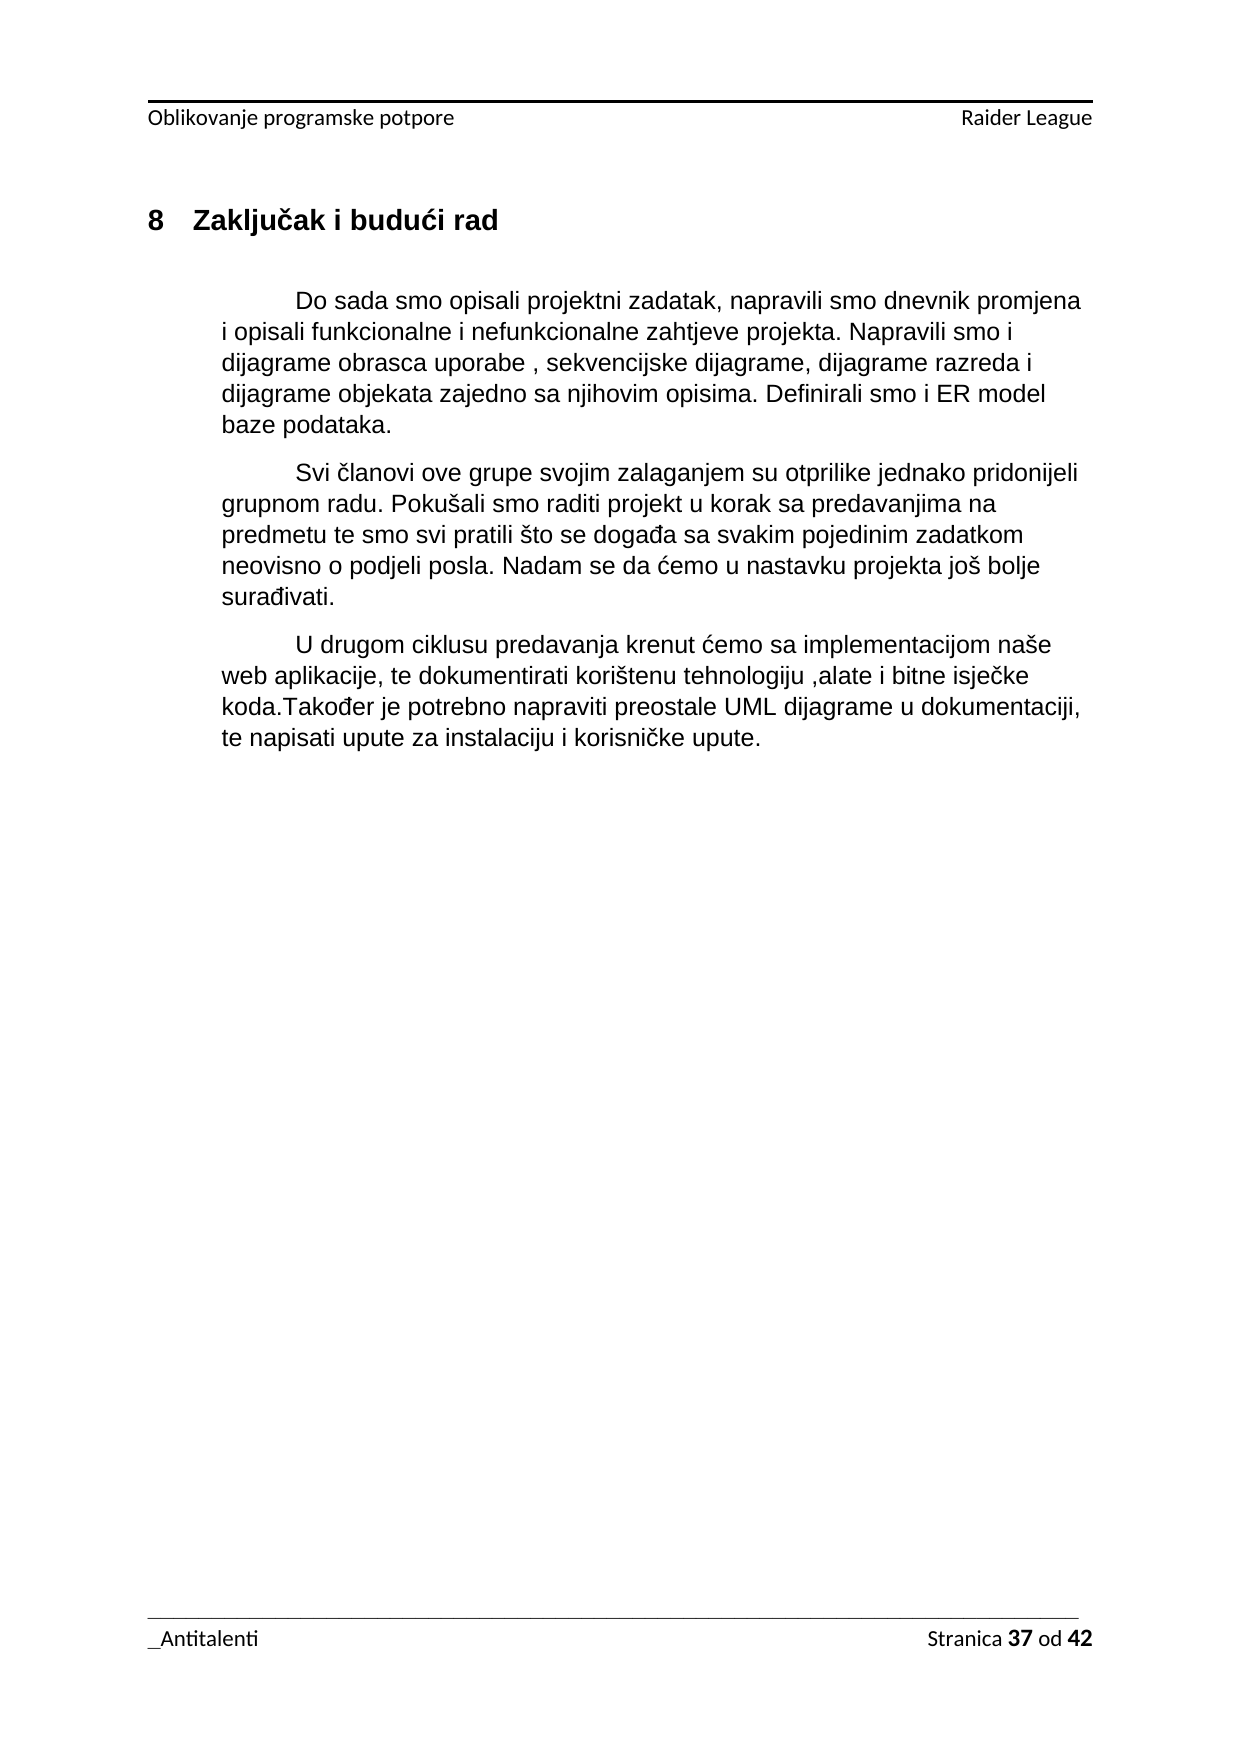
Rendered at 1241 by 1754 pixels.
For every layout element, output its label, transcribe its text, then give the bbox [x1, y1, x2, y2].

subtitle Zaključak i budući rad [148, 203, 1093, 236]
text Do sada smo opisali projektni zadatak, napravili smo dnevnik promjena i opisali funkcionalne i nefunkcionalne zahtjeve projekta. Napravili smo i dijagrame obrasca uporabe , sekvencijske dijagrame, dijagrame razreda i dijagrame objekata zajedno sa njihovim opisima. Definirali smo i ER model baze podataka. [221, 286, 1093, 439]
text Svi članovi ove grupe svojim zalaganjem su otprilike jednako pridonijeli grupnom radu. Pokušali smo raditi projekt u korak sa predavanjima na predmetu te smo svi pratili što se događa sa svakim pojedinim zadatkom neovisno o podjeli posla. Nadam se da ćemo u nastavku projekta još bolje surađivati. [221, 458, 1093, 611]
text U drugom ciklusu predavanja krenut ćemo sa implementacijom naše web aplikacije, te dokumentirati korištenu tehnologiju ,alate i bitne isječke koda.Također je potrebno napraviti preostale UML dijagrame u dokumentaciji, te napisati upute za instalaciju i korisničke upute. [221, 629, 1093, 751]
